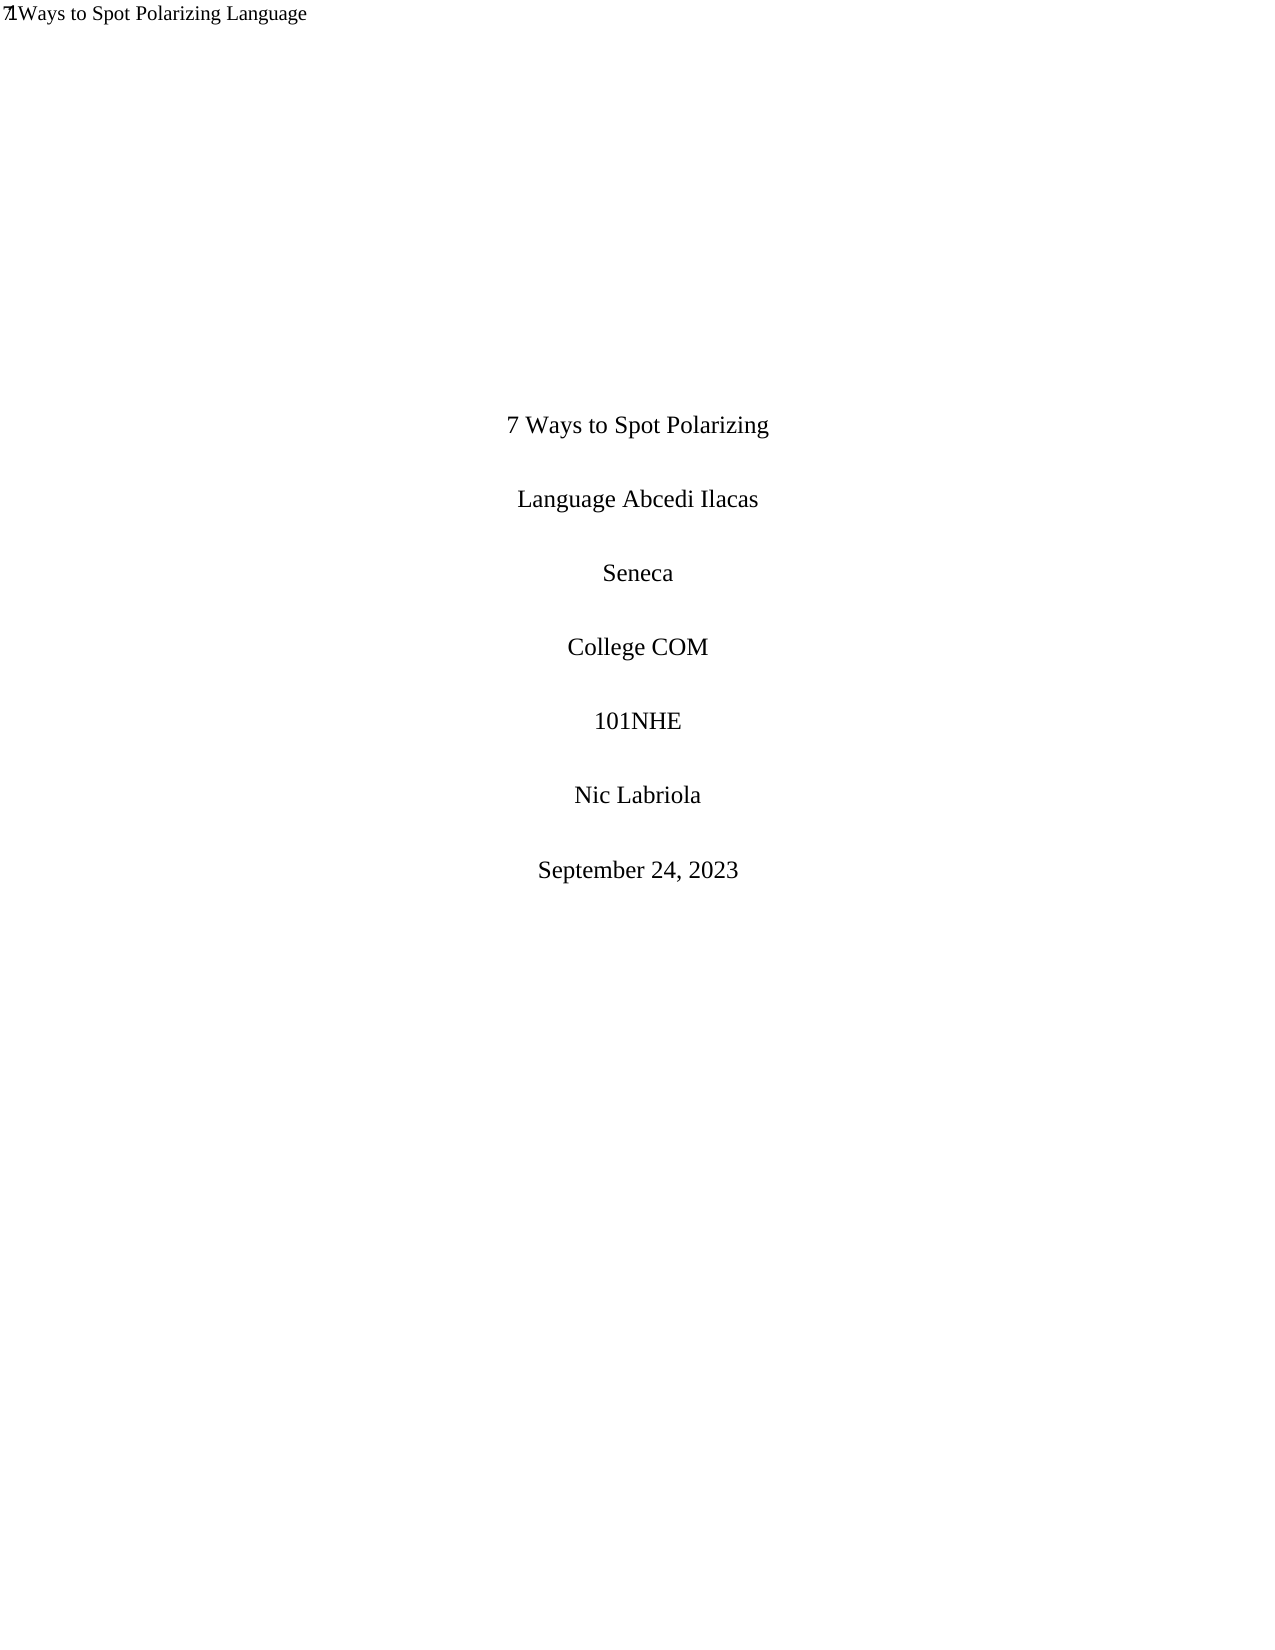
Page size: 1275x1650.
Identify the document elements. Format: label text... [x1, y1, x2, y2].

text Nic Labriola September 24, 2023 [537, 781, 738, 883]
text Seneca College COM 101NHE [560, 558, 715, 735]
text 7 Ways to Spot Polarizing Language Abcedi Ilacas [454, 410, 821, 513]
